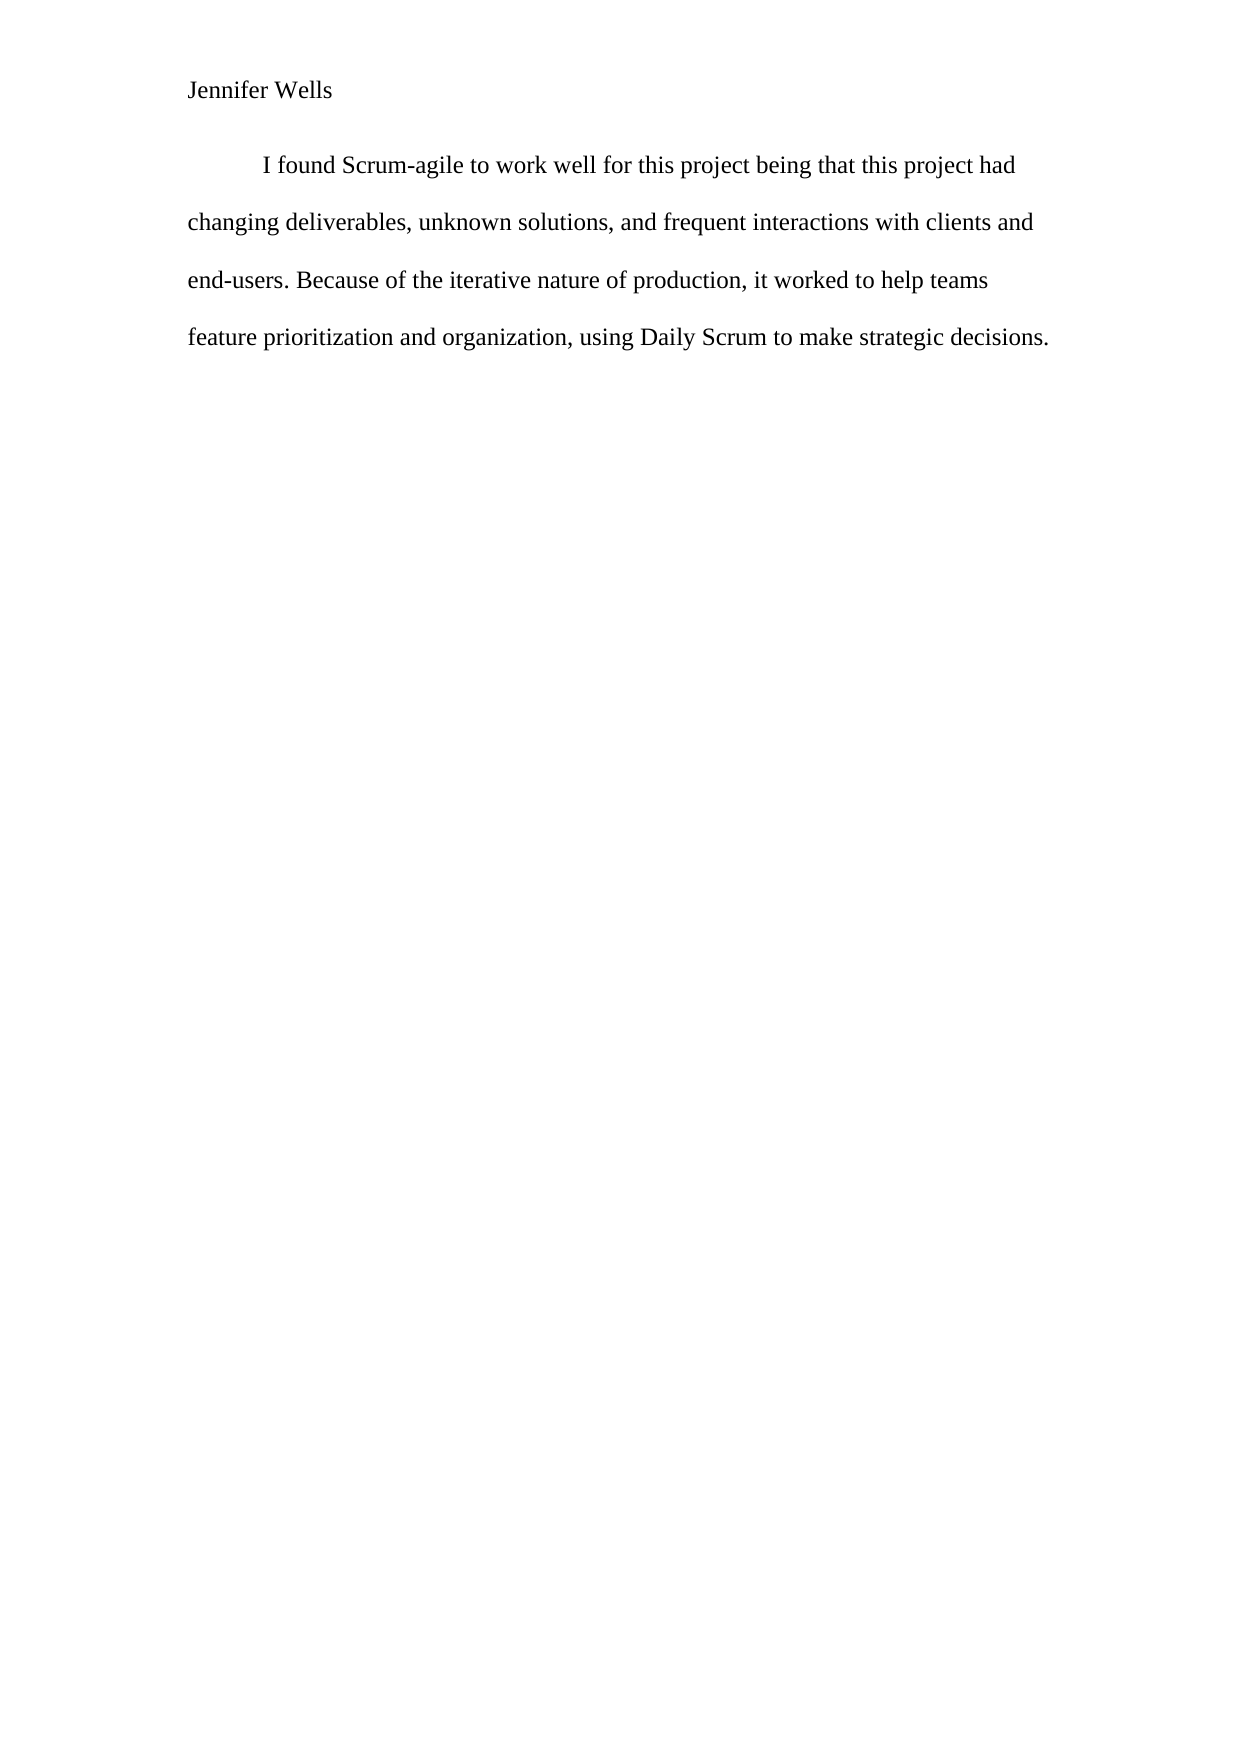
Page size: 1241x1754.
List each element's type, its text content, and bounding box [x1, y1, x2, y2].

text I found Scrum-agile to work well for this project being that this project had changing deliverables, unknown solutions, and frequent interactions with clients and end-users. Because of the iterative nature of production, it worked to help teams feature prioritization and organization, using Daily Scrum to make strategic decisions. [187, 150, 1053, 351]
